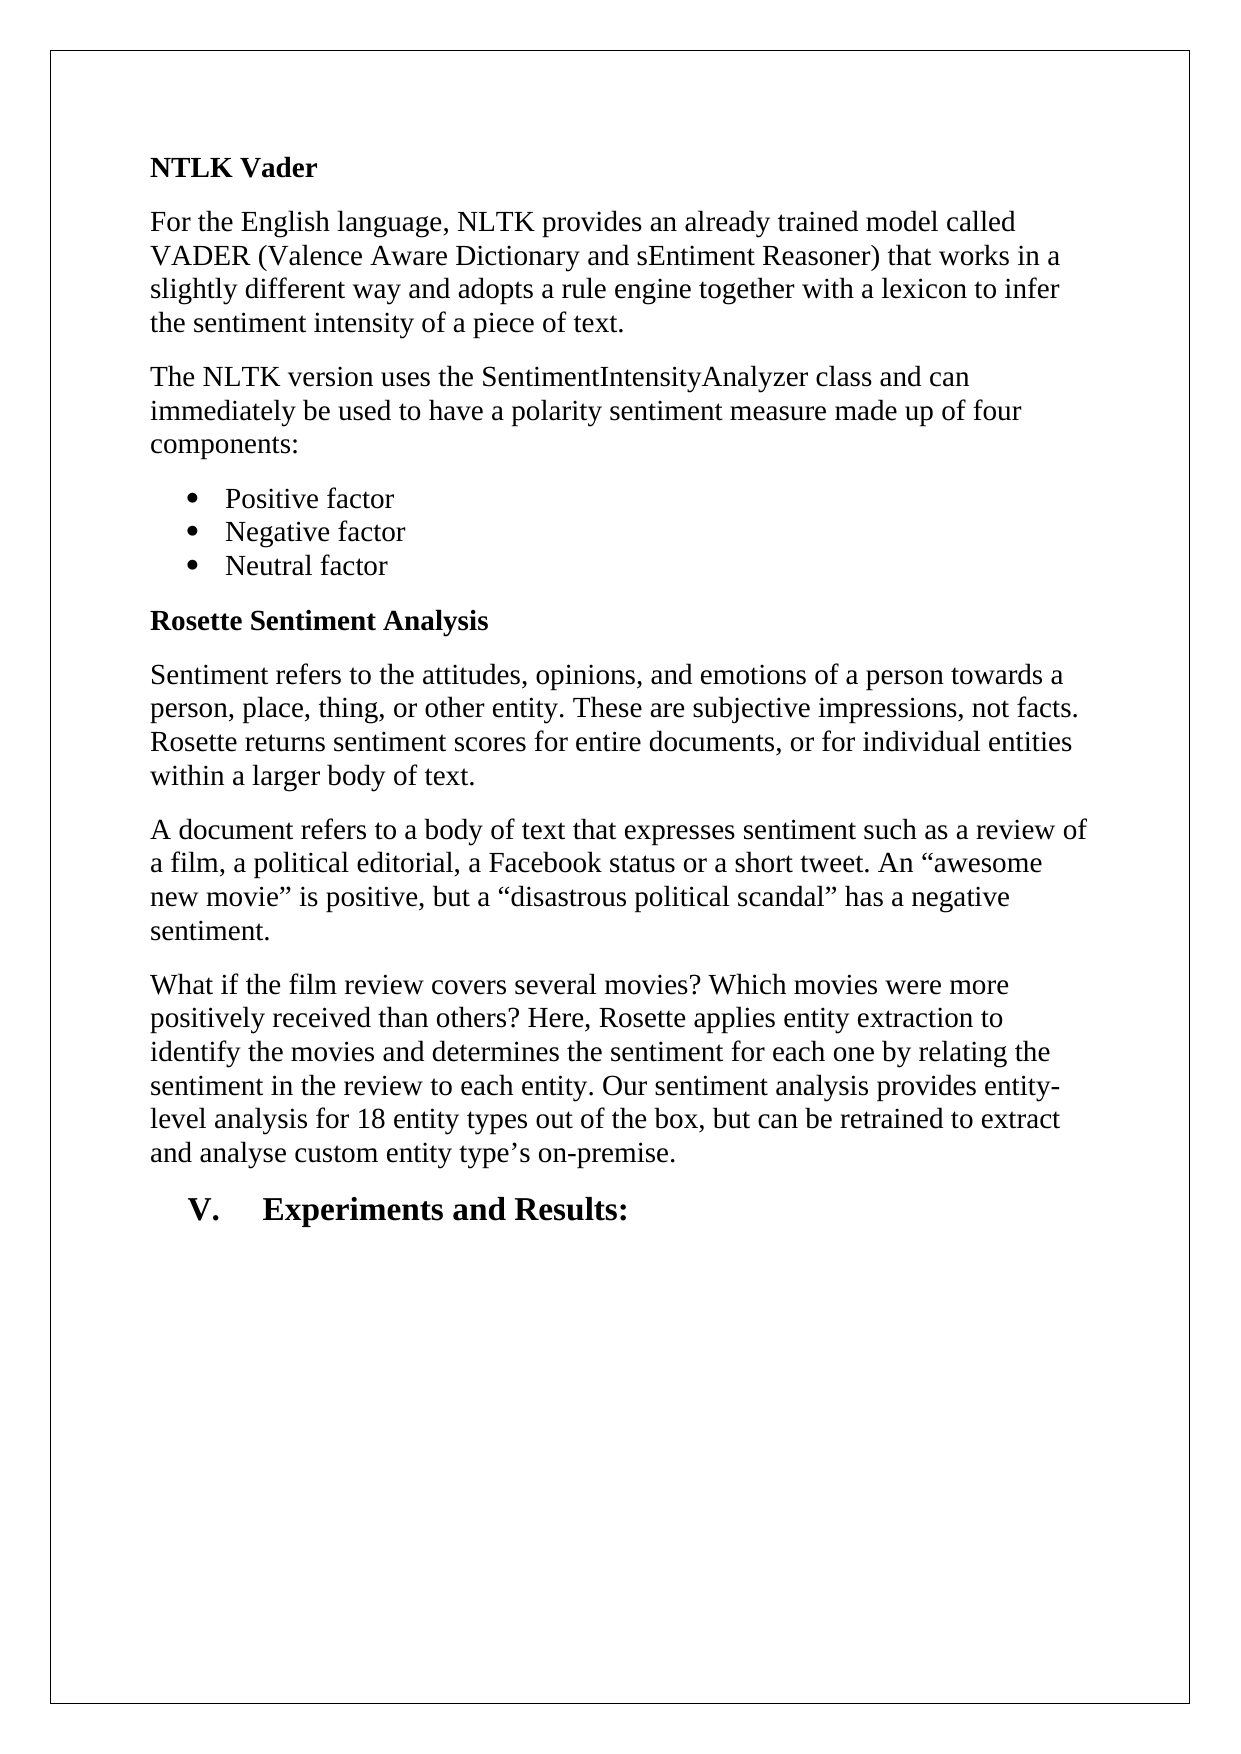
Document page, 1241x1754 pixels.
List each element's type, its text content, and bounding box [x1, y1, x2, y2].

text NTLK Vader [150, 150, 1090, 183]
text What if the film review covers several movies? Which movies were more positively received than others? Here, Rosette applies entity extraction to identify the movies and determines the sentiment for each one by relating the sentiment in the review to each entity. Our sentiment analysis provides entity-level analysis for 18 entity types out of the box, but can be retrained to extract and analyse custom entity type’s on-premise. [150, 967, 1090, 1168]
text Sentiment refers to the attitudes, opinions, and emotions of a person towards a person, place, thing, or other entity. These are subjective impressions, not facts. Rosette returns sentiment scores for entire documents, or for individual entities within a larger body of text. [150, 657, 1090, 791]
text For the English language, NLTK provides an already trained model called VADER (Valence Aware Dictionary and sEntiment Reasoner) that works in a slightly different way and adopts a rule engine together with a lexicon to infer the sentiment intensity of a piece of text. [150, 204, 1090, 338]
list Neutral factor [187, 548, 1090, 582]
list Positive factor [187, 481, 1090, 514]
list Negative factor [187, 514, 1090, 548]
text Rosette Sentiment Analysis [150, 603, 1090, 636]
text The NLTK version uses the SentimentIntensityAnalyzer class and can immediately be used to have a polarity sentiment measure made up of four components: [150, 359, 1090, 460]
list Experiments and Results: [187, 1189, 1090, 1227]
text A document refers to a body of text that expresses sentiment such as a review of a film, a political editorial, a Facebook status or a short tweet. An “awesome new movie” is positive, but a “disastrous political scandal” has a negative sentiment. [150, 812, 1090, 946]
